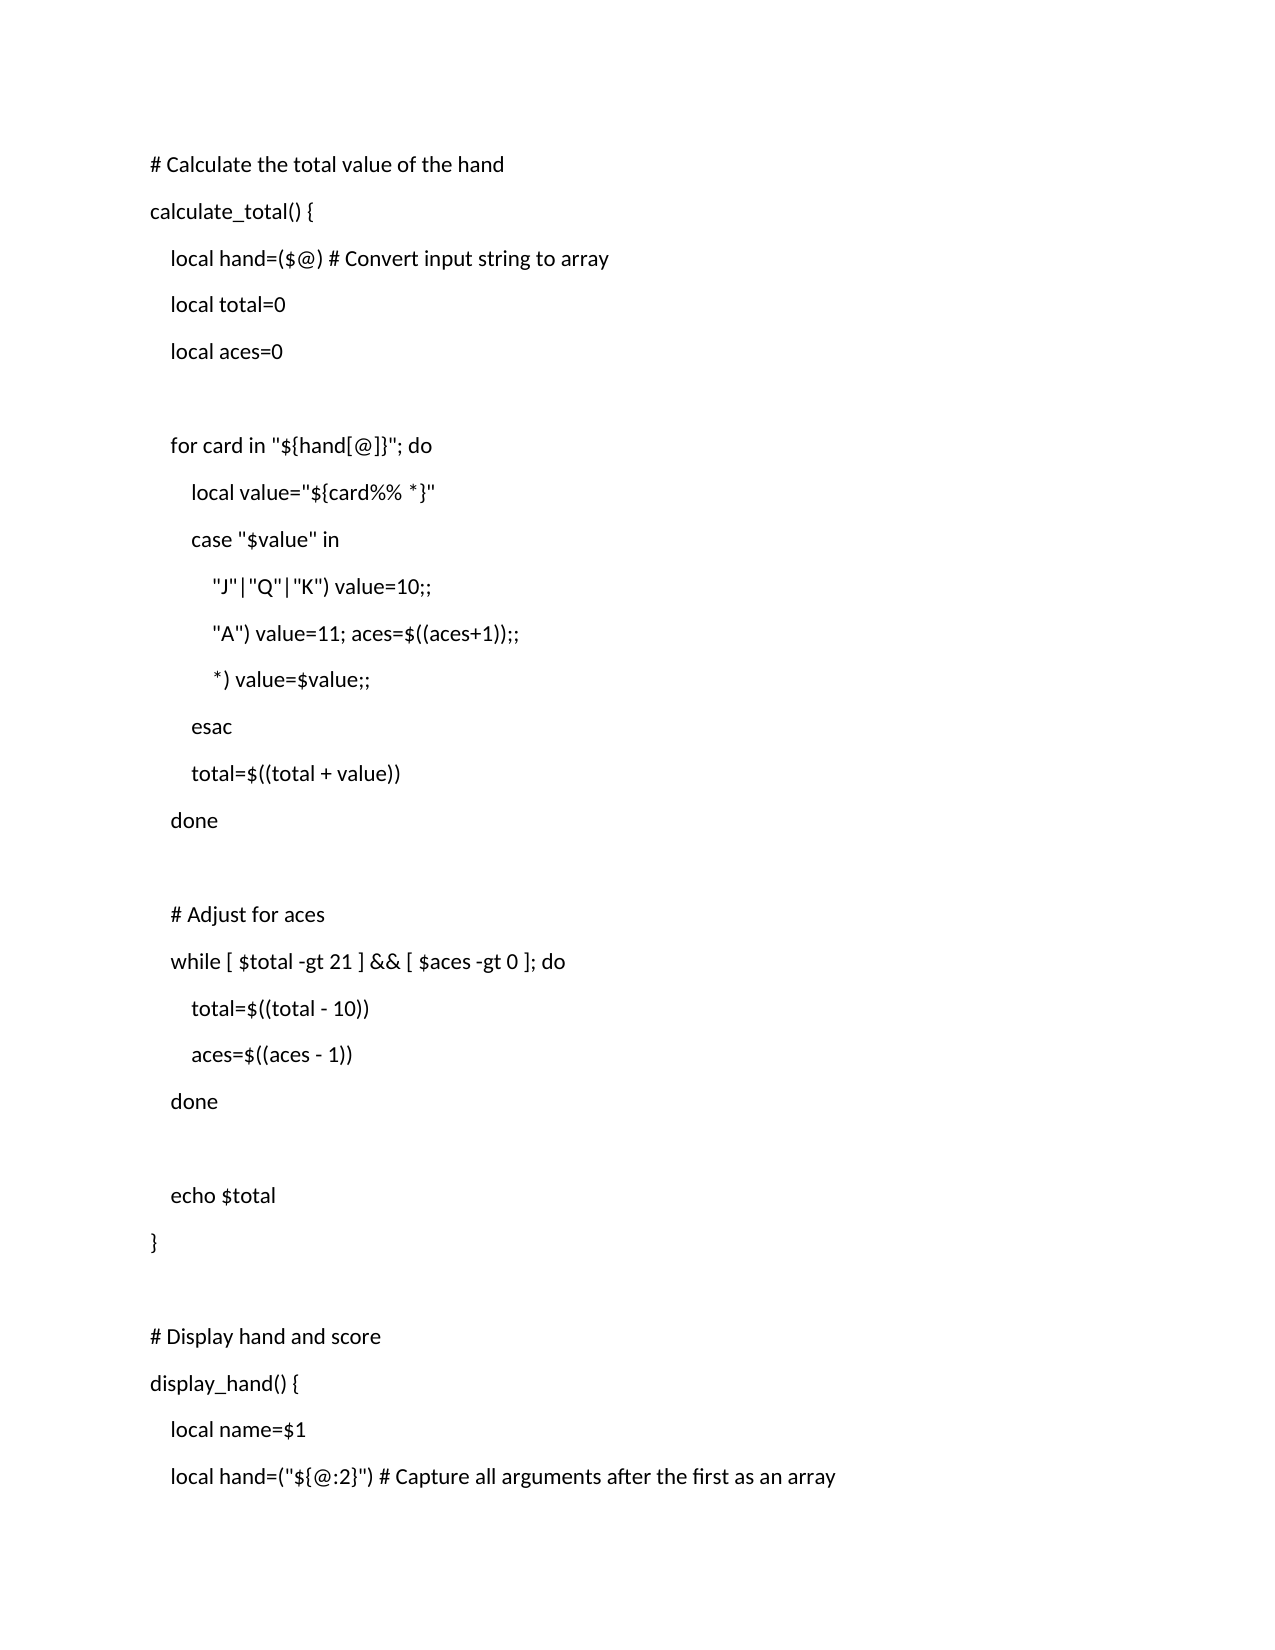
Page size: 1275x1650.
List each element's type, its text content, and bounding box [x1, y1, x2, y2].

text total=$((total - 10)) [150, 994, 1125, 1022]
text local aces=0 [150, 337, 1125, 366]
text # Adjust for aces [150, 900, 1125, 928]
text local hand=($@) # Convert input string to array [150, 244, 1125, 272]
text *) value=$value;; [150, 666, 1125, 694]
text while [ $total -gt 21 ] && [ $aces -gt 0 ]; do [150, 947, 1125, 975]
text esac [150, 712, 1125, 741]
text local name=$1 [150, 1416, 1125, 1444]
text case "$value" in [150, 525, 1125, 553]
text display_hand() { [150, 1369, 1125, 1397]
text aces=$((aces - 1)) [150, 1041, 1125, 1069]
text local hand=("${@:2}") # Capture all arguments after the first as an array [150, 1462, 1125, 1491]
text local total=0 [150, 291, 1125, 319]
text done [150, 806, 1125, 834]
text echo $total [150, 1181, 1125, 1209]
text done [150, 1087, 1125, 1116]
text total=$((total + value)) [150, 759, 1125, 787]
text "J"|"Q"|"K") value=10;; [150, 572, 1125, 600]
text "A") value=11; aces=$((aces+1));; [150, 619, 1125, 647]
text # Display hand and score [150, 1322, 1125, 1350]
text } [150, 1228, 1125, 1256]
text local value="${card%% *}" [150, 478, 1125, 506]
text for card in "${hand[@]}"; do [150, 431, 1125, 459]
text # Calculate the total value of the hand [150, 150, 1125, 178]
text calculate_total() { [150, 197, 1125, 225]
